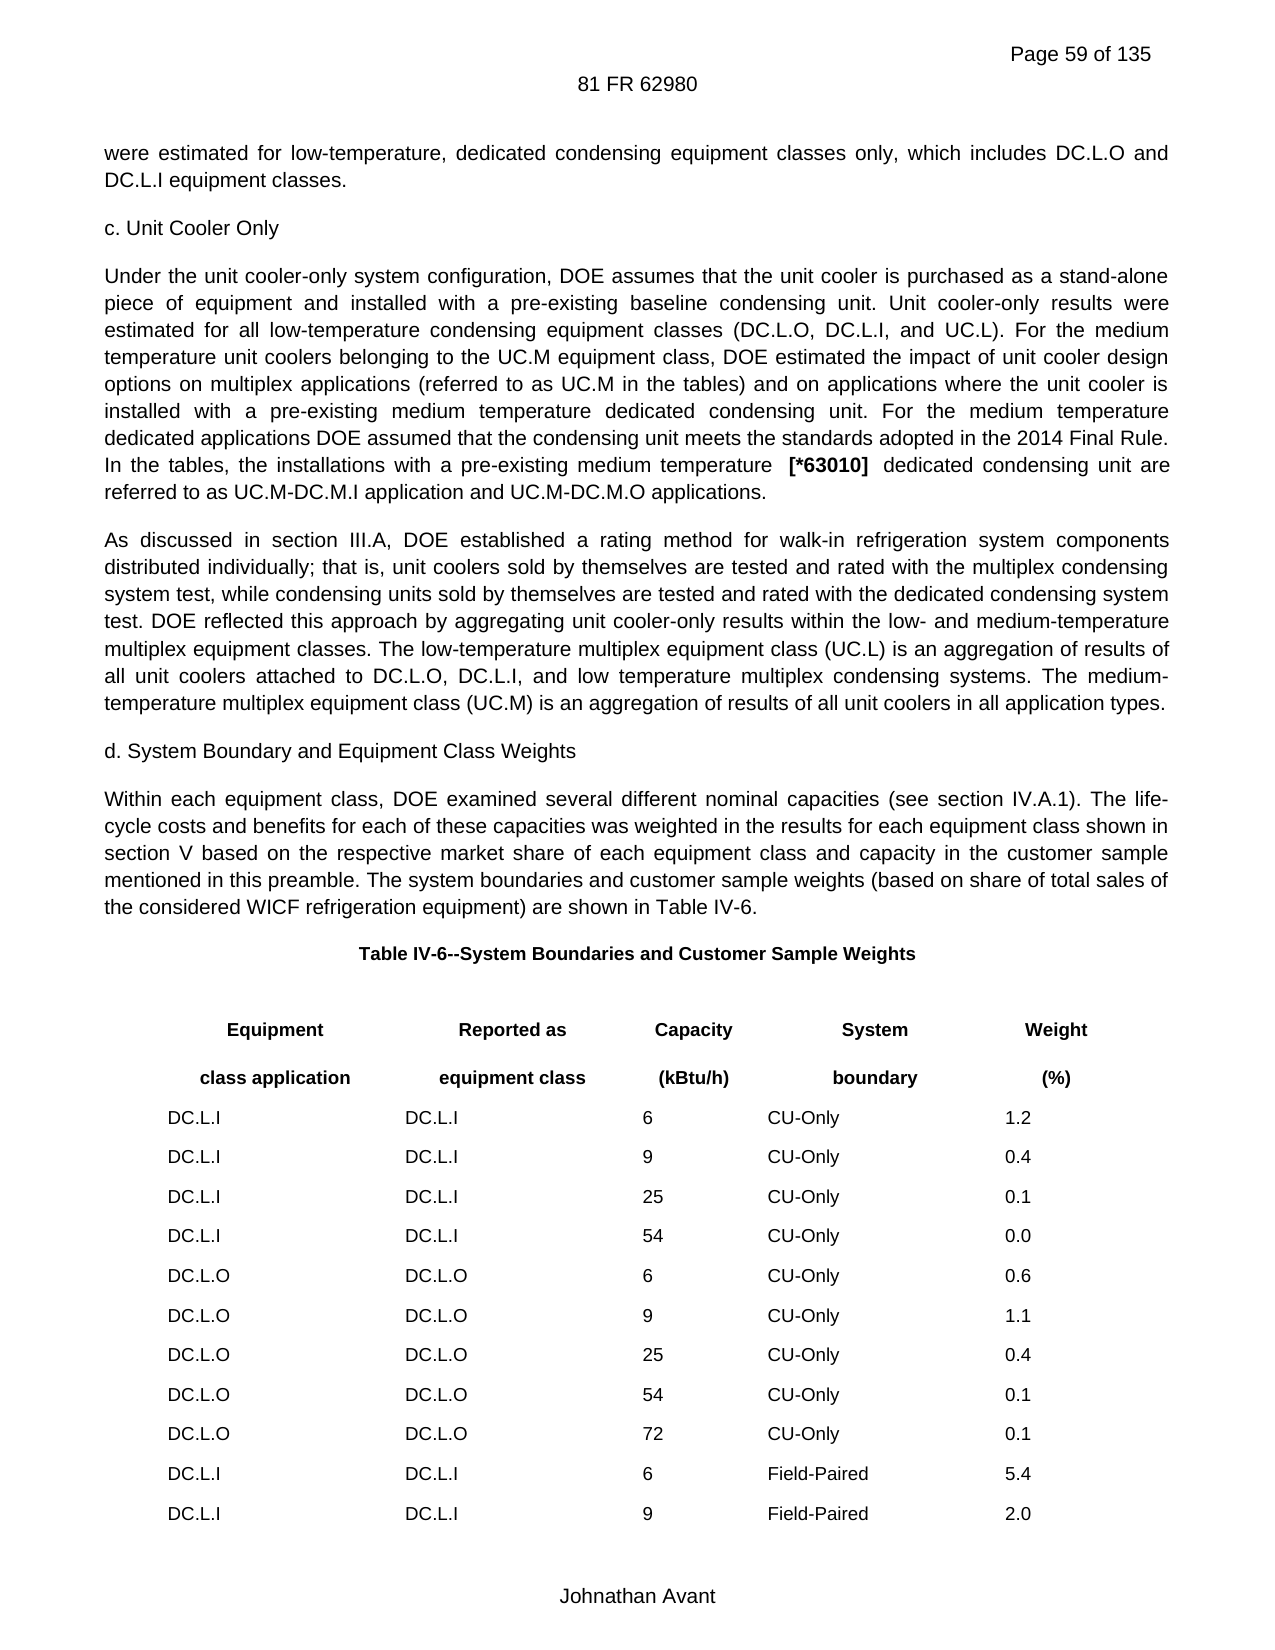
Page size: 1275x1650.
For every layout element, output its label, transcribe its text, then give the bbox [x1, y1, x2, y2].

text Under the unit cooler-only system configuration, DOE assumes that the unit cooler is purchased as a stand-alone piece of equipment and installed with a pre-existing baseline condensing unit. Unit cooler-only results were estimated for all low-temperature condensing equipment classes (DC.L.O, DC.L.I, and UC.L). For the medium temperature unit coolers belonging to the UC.M equipment class, DOE estimated the impact of unit cooler design options on multiplex applications (referred to as UC.M in the tables) and on applications where the unit cooler is installed with a pre-existing medium temperature dedicated condensing unit. For the medium temperature dedicated applications DOE assumed that the condensing unit meets the standards adopted in the 2014 Final Rule. In the tables, the installations with a pre-existing medium temperature [*63010] dedicated condensing unit are referred to as UC.M-DC.M.I application and UC.M-DC.M.O applications. [104, 260, 1171, 504]
text c. Unit Cooler Only [104, 212, 1171, 239]
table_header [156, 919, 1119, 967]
text d. System Boundary and Equipment Class Weights [104, 735, 1171, 762]
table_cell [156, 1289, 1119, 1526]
text As discussed in section III.A, DOE established a rating method for walk-in refrigeration system components distributed individually; that is, unit coolers sold by themselves are tested and rated with the multiplex condensing system test, while condensing units sold by themselves are tested and rated with the dedicated condensing system test. DOE reflected this approach by aggregating unit cooler-only results within the low- and medium-temperature multiplex equipment classes. The low-temperature multiplex equipment class (UC.L) is an aggregation of results of all unit coolers attached to DC.L.O, DC.L.I, and low temperature multiplex condensing systems. The medium-temperature multiplex equipment class (UC.M) is an aggregation of results of all unit coolers in all application types. [104, 525, 1171, 714]
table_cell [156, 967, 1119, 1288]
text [104, 137, 1171, 192]
text Within each equipment class, DOE examined several different nominal capacities (see section IV.A.1). The life-cycle costs and benefits for each of these capacities was weighted in the results for each equipment class shown in section V based on the respective market share of each equipment class and capacity in the customer sample mentioned in this preamble. The system boundaries and customer sample weights (based on share of total sales of the considered WICF refrigeration equipment) are shown in Table IV-6. [104, 783, 1171, 919]
